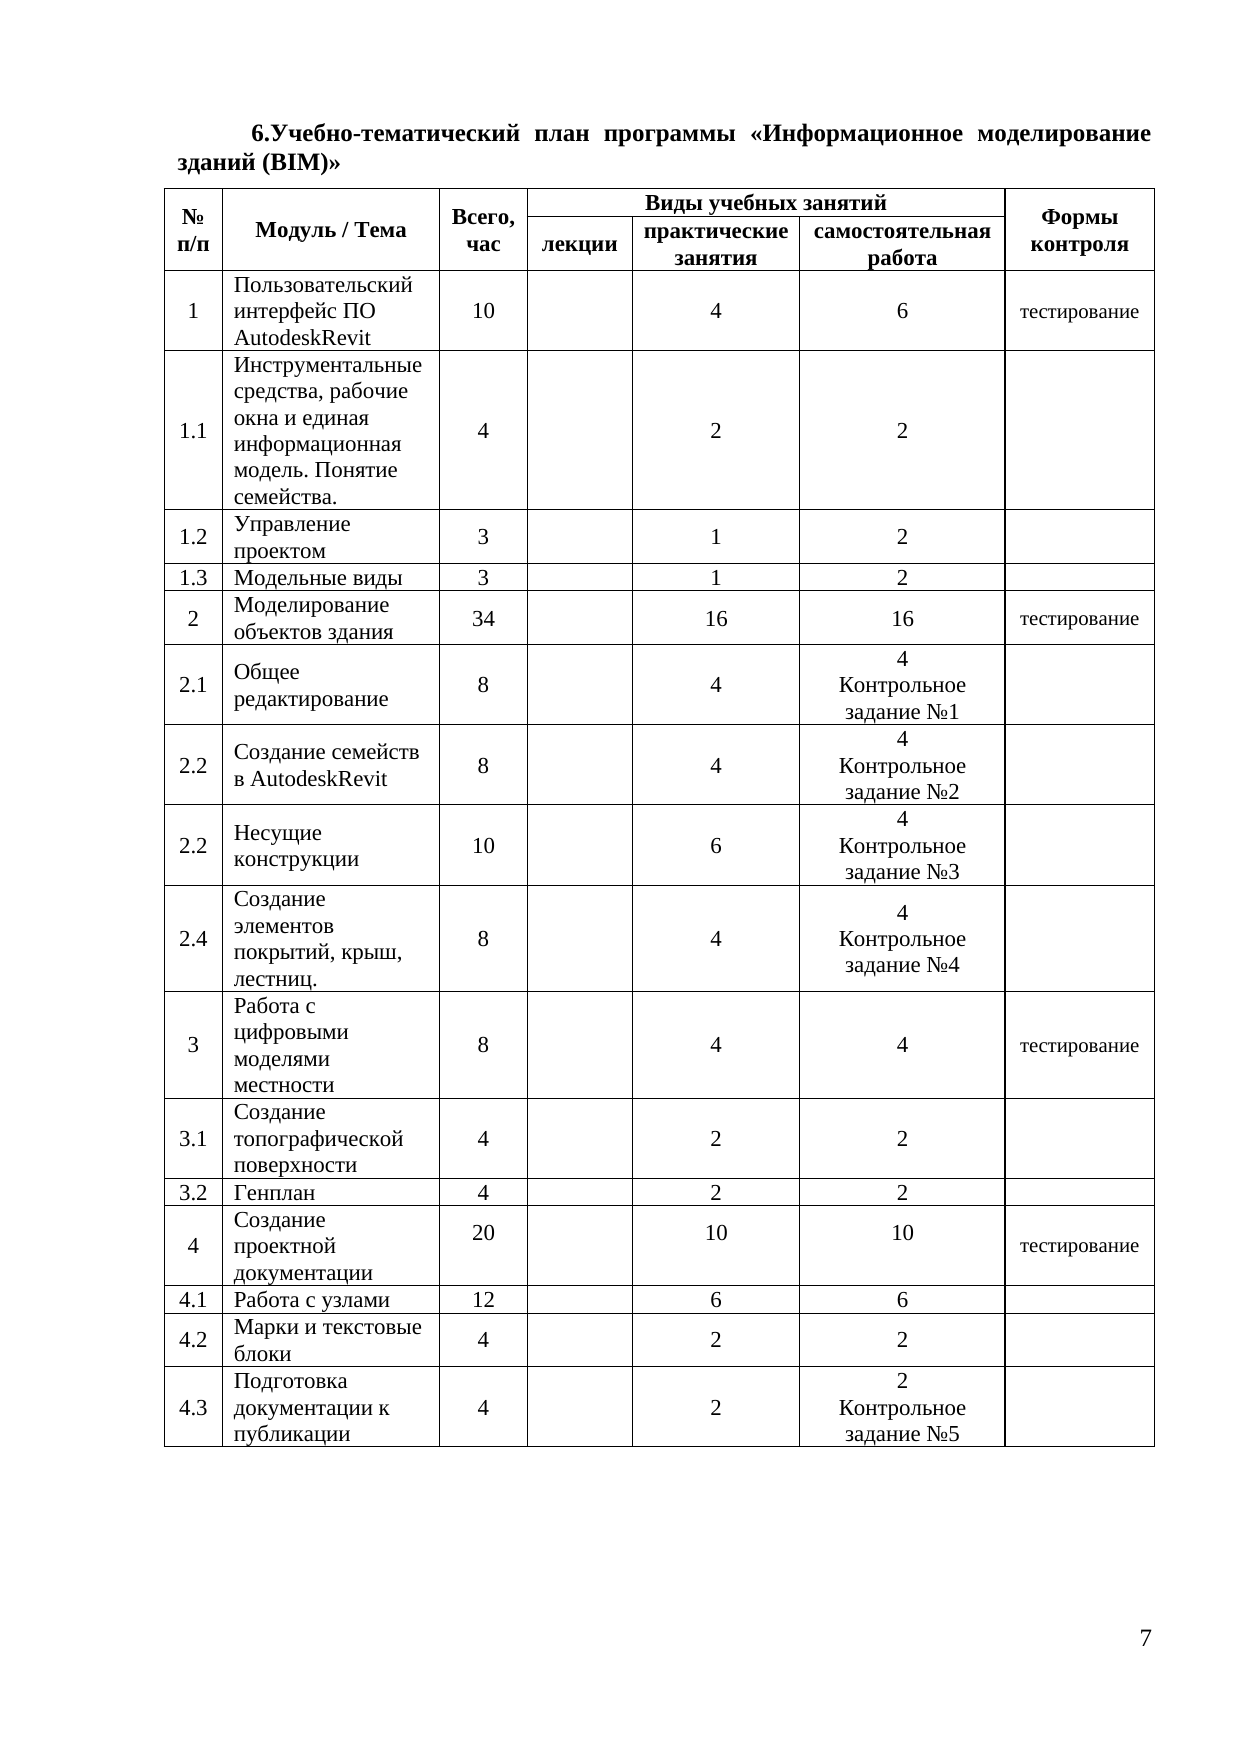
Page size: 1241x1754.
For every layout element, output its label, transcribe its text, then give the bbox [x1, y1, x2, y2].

table_cell 4 Контрольное задание №1 [800, 645, 1004, 724]
table_cell [1006, 1179, 1154, 1205]
table_cell 1.1 [165, 351, 222, 509]
table_cell 2.1 [165, 645, 222, 724]
table_cell 34 [440, 591, 527, 644]
table_cell самостоятельная работа [800, 217, 1004, 270]
table_cell 4 Контрольное задание №2 [800, 725, 1004, 804]
table_cell 4 [440, 1314, 527, 1366]
table_cell [1006, 725, 1154, 804]
table_cell Создание проектной документации [223, 1206, 439, 1285]
table_cell тестирование [1006, 591, 1154, 644]
table_cell 16 [800, 591, 1004, 644]
table_cell [1006, 351, 1154, 509]
table_cell 6 [800, 1286, 1004, 1312]
table_cell [528, 271, 632, 350]
table_cell практические занятия [633, 217, 799, 270]
table_cell 2 [800, 1099, 1004, 1177]
table_cell 2.2 [165, 805, 222, 884]
table_cell [528, 805, 632, 884]
table_cell 4 [633, 992, 799, 1097]
table_cell 6 [633, 1286, 799, 1312]
table_header Формы контроля [1006, 189, 1154, 270]
table_cell 8 [440, 725, 527, 804]
table_cell [1006, 1314, 1154, 1366]
table_cell 2.2 [165, 725, 222, 804]
table_cell [1006, 564, 1154, 590]
table_cell 4 [633, 645, 799, 724]
table_cell 8 [440, 992, 527, 1097]
table_cell 1.2 [165, 510, 222, 563]
table_cell 4 [633, 271, 799, 350]
table_cell 2 [165, 591, 222, 644]
table_cell лекции [528, 217, 632, 270]
table_cell 8 [440, 645, 527, 724]
table_cell Создание топографической поверхности [223, 1099, 439, 1177]
table_cell 4 [440, 351, 527, 509]
table_cell [528, 1314, 632, 1366]
text 6.Учебно-тематический план программы «Информационное моделирование зданий (BIM)» [177, 118, 1152, 176]
table_cell 2 [633, 1367, 799, 1446]
table_cell Инструментальные средства, рабочие окна и единая информационная модель. Понятие семейства. [223, 351, 439, 509]
table_cell [1006, 886, 1154, 991]
table_cell 2 [800, 510, 1004, 563]
table_header Виды учебных занятий [528, 189, 1004, 216]
table_cell [528, 1286, 632, 1312]
table_cell 1.3 [165, 564, 222, 590]
table_cell Несущие конструкции [223, 805, 439, 884]
table_cell 12 [440, 1286, 527, 1312]
table_cell Пользовательский интерфейс ПО AutodeskRevit [223, 271, 439, 350]
table_cell [1006, 1286, 1154, 1312]
table_cell 10 [440, 271, 527, 350]
table_cell [528, 351, 632, 509]
table_cell [1006, 1367, 1154, 1446]
table_header Модуль / Тема [223, 189, 439, 270]
table_cell 2 [800, 1179, 1004, 1205]
table_cell [528, 725, 632, 804]
table_cell Работа с узлами [223, 1286, 439, 1312]
table_cell 3.1 [165, 1099, 222, 1177]
table_cell 3.2 [165, 1179, 222, 1205]
table_cell [528, 1206, 632, 1285]
table_cell 6 [800, 271, 1004, 350]
table_cell 2 [800, 351, 1004, 509]
table_cell 1 [633, 564, 799, 590]
table_cell Модельные виды [223, 564, 439, 590]
table_cell Общее редактирование [223, 645, 439, 724]
table_cell Подготовка документации к публикации [223, 1367, 439, 1446]
table_cell тестирование [1006, 992, 1154, 1097]
table_cell [528, 1099, 632, 1177]
table_cell [528, 645, 632, 724]
table_cell 3 [440, 510, 527, 563]
table_cell 4.3 [165, 1367, 222, 1446]
table_cell 2 [633, 1179, 799, 1205]
table_cell [528, 886, 632, 991]
table_cell 2 [633, 351, 799, 509]
table_cell 2.4 [165, 886, 222, 991]
table_cell Управление проектом [223, 510, 439, 563]
table_cell 4 Контрольное задание №3 [800, 805, 1004, 884]
table_cell 4.1 [165, 1286, 222, 1312]
table_cell [528, 1367, 632, 1446]
table_cell 10 [633, 1206, 799, 1285]
table_cell Создание элементов покрытий, крыш, лестниц. [223, 886, 439, 991]
table_cell Марки и текстовые блоки [223, 1314, 439, 1366]
table_cell 3 [165, 992, 222, 1097]
table_cell [528, 564, 632, 590]
table_cell [528, 1179, 632, 1205]
table_cell 4.2 [165, 1314, 222, 1366]
table_cell 6 [633, 805, 799, 884]
table_cell Работа с цифровыми моделями местности [223, 992, 439, 1097]
table_cell 4 [633, 725, 799, 804]
table_cell 4 [800, 992, 1004, 1097]
table_cell 4 [440, 1179, 527, 1205]
table_cell Создание семейств в AutodeskRevit [223, 725, 439, 804]
table_cell тестирование [1006, 1206, 1154, 1285]
table_cell 4 [440, 1367, 527, 1446]
table_cell 2 [800, 1314, 1004, 1366]
table_cell Генплан [223, 1179, 439, 1205]
table_cell 2 [800, 564, 1004, 590]
table_cell [1006, 805, 1154, 884]
table_cell [528, 510, 632, 563]
table_cell 16 [633, 591, 799, 644]
table_cell [1006, 645, 1154, 724]
table_cell 2 [633, 1099, 799, 1177]
table_cell 10 [440, 805, 527, 884]
table_cell [1006, 510, 1154, 563]
table_cell [528, 992, 632, 1097]
table_cell 4 [165, 1206, 222, 1285]
table_cell 3 [440, 564, 527, 590]
table_cell 8 [440, 886, 527, 991]
table_cell 4 Контрольное задание №4 [800, 886, 1004, 991]
table_cell 4 [440, 1099, 527, 1177]
table_cell 1 [633, 510, 799, 563]
table_cell 1 [165, 271, 222, 350]
table_cell [1006, 1099, 1154, 1177]
table_cell 20 [440, 1206, 527, 1285]
table_header Всего, час [440, 189, 527, 270]
table_cell [528, 591, 632, 644]
table_cell Моделирование объектов здания [223, 591, 439, 644]
table_cell 2 [633, 1314, 799, 1366]
table_cell 10 [800, 1206, 1004, 1285]
table_cell 4 [633, 886, 799, 991]
table_cell тестирование [1006, 271, 1154, 350]
table_cell 2 Контрольное задание №5 [800, 1367, 1004, 1446]
table_header № п/п [165, 189, 222, 270]
